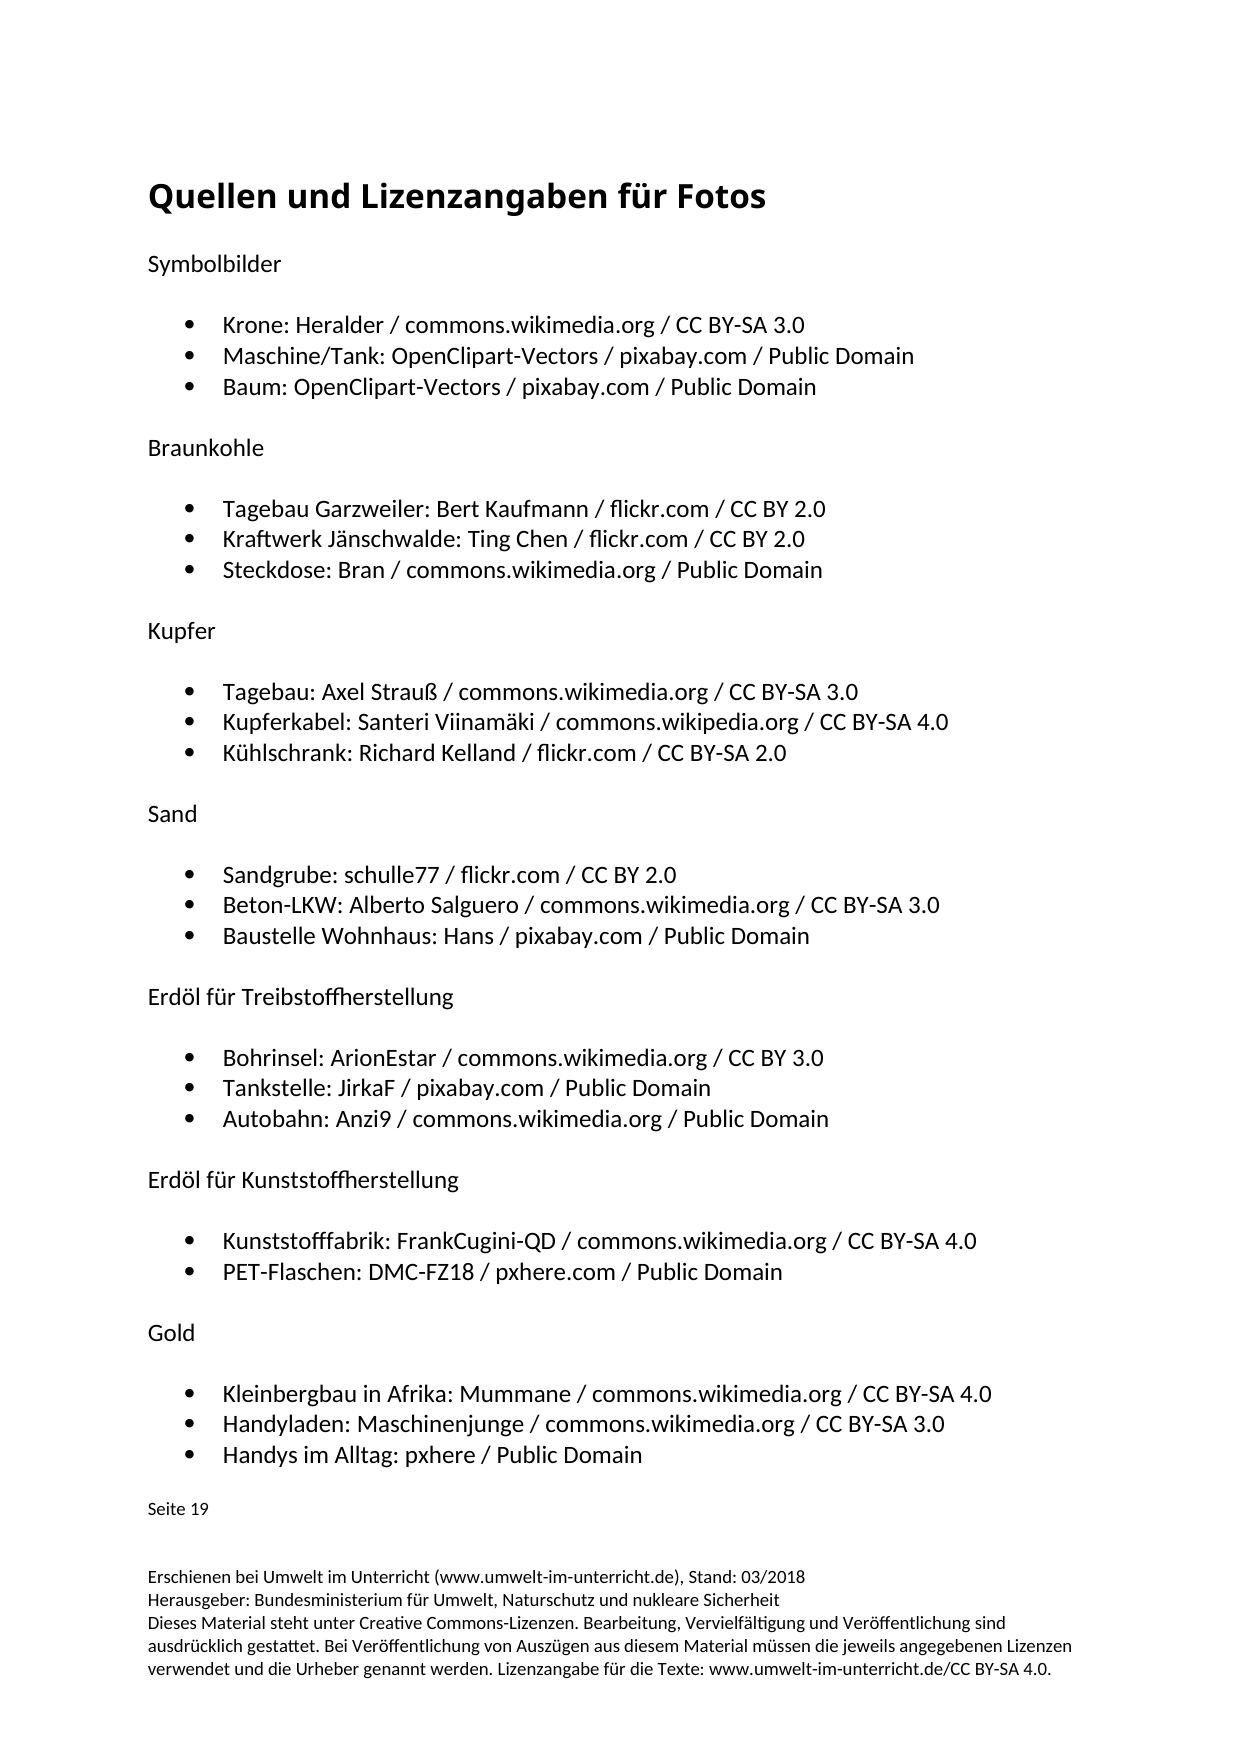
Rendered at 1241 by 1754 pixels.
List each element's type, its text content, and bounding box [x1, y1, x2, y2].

list Krone: Heralder / commons.wikimedia.org / CC BY-SA 3.0 [185, 309, 1093, 340]
text Sand [148, 798, 1093, 828]
list Tagebau: Axel Strauß / commons.wikimedia.org / CC BY-SA 3.0 [185, 676, 1093, 706]
list Handys im Alltag: pxhere / Public Domain [185, 1439, 1093, 1469]
list Tagebau Garzweiler: Bert Kaufmann / flickr.com / CC BY 2.0 [185, 493, 1093, 523]
list Beton-LKW: Alberto Salguero / commons.wikimedia.org / CC BY-SA 3.0 [185, 889, 1093, 920]
list Kraftwerk Jänschwalde: Ting Chen / flickr.com / CC BY 2.0 [185, 523, 1093, 554]
list Sandgrube: schulle77 / flickr.com / CC BY 2.0 [185, 859, 1093, 889]
text Kupfer [148, 615, 1093, 645]
list Handyladen: Maschinenjunge / commons.wikimedia.org / CC BY-SA 3.0 [185, 1408, 1093, 1439]
text Braunkohle [148, 432, 1093, 462]
list Baustelle Wohnhaus: Hans / pixabay.com / Public Domain [185, 920, 1093, 951]
text Erdöl für Treibstoffherstellung [148, 981, 1093, 1012]
list Kupferkabel: Santeri Viinamäki / commons.wikipedia.org / CC BY-SA 4.0 [185, 706, 1093, 737]
text Symbolbilder [148, 248, 1093, 279]
list Kühlschrank: Richard Kelland / flickr.com / CC BY-SA 2.0 [185, 737, 1093, 767]
list Tankstelle: JirkaF / pixabay.com / Public Domain [185, 1073, 1093, 1103]
list Kleinbergbau in Afrika: Mummane / commons.wikimedia.org / CC BY-SA 4.0 [185, 1378, 1093, 1408]
list Maschine/Tank: OpenClipart-Vectors / pixabay.com / Public Domain [185, 340, 1093, 371]
list Kunststofffabrik: FrankCugini-QD / commons.wikimedia.org / CC BY-SA 4.0 [185, 1225, 1093, 1256]
list PET-Flaschen: DMC-FZ18 / pxhere.com / Public Domain [185, 1256, 1093, 1286]
text Erdöl für Kunststoffherstellung [148, 1164, 1093, 1195]
subtitle Quellen und Lizenzangaben für Fotos [148, 173, 1093, 218]
list Bohrinsel: ArionEstar / commons.wikimedia.org / CC BY 3.0 [185, 1042, 1093, 1073]
list Autobahn: Anzi9 / commons.wikimedia.org / Public Domain [185, 1103, 1093, 1134]
list Baum: OpenClipart-Vectors / pixabay.com / Public Domain [185, 371, 1093, 401]
text Gold [148, 1317, 1093, 1347]
list Steckdose: Bran / commons.wikimedia.org / Public Domain [185, 554, 1093, 584]
